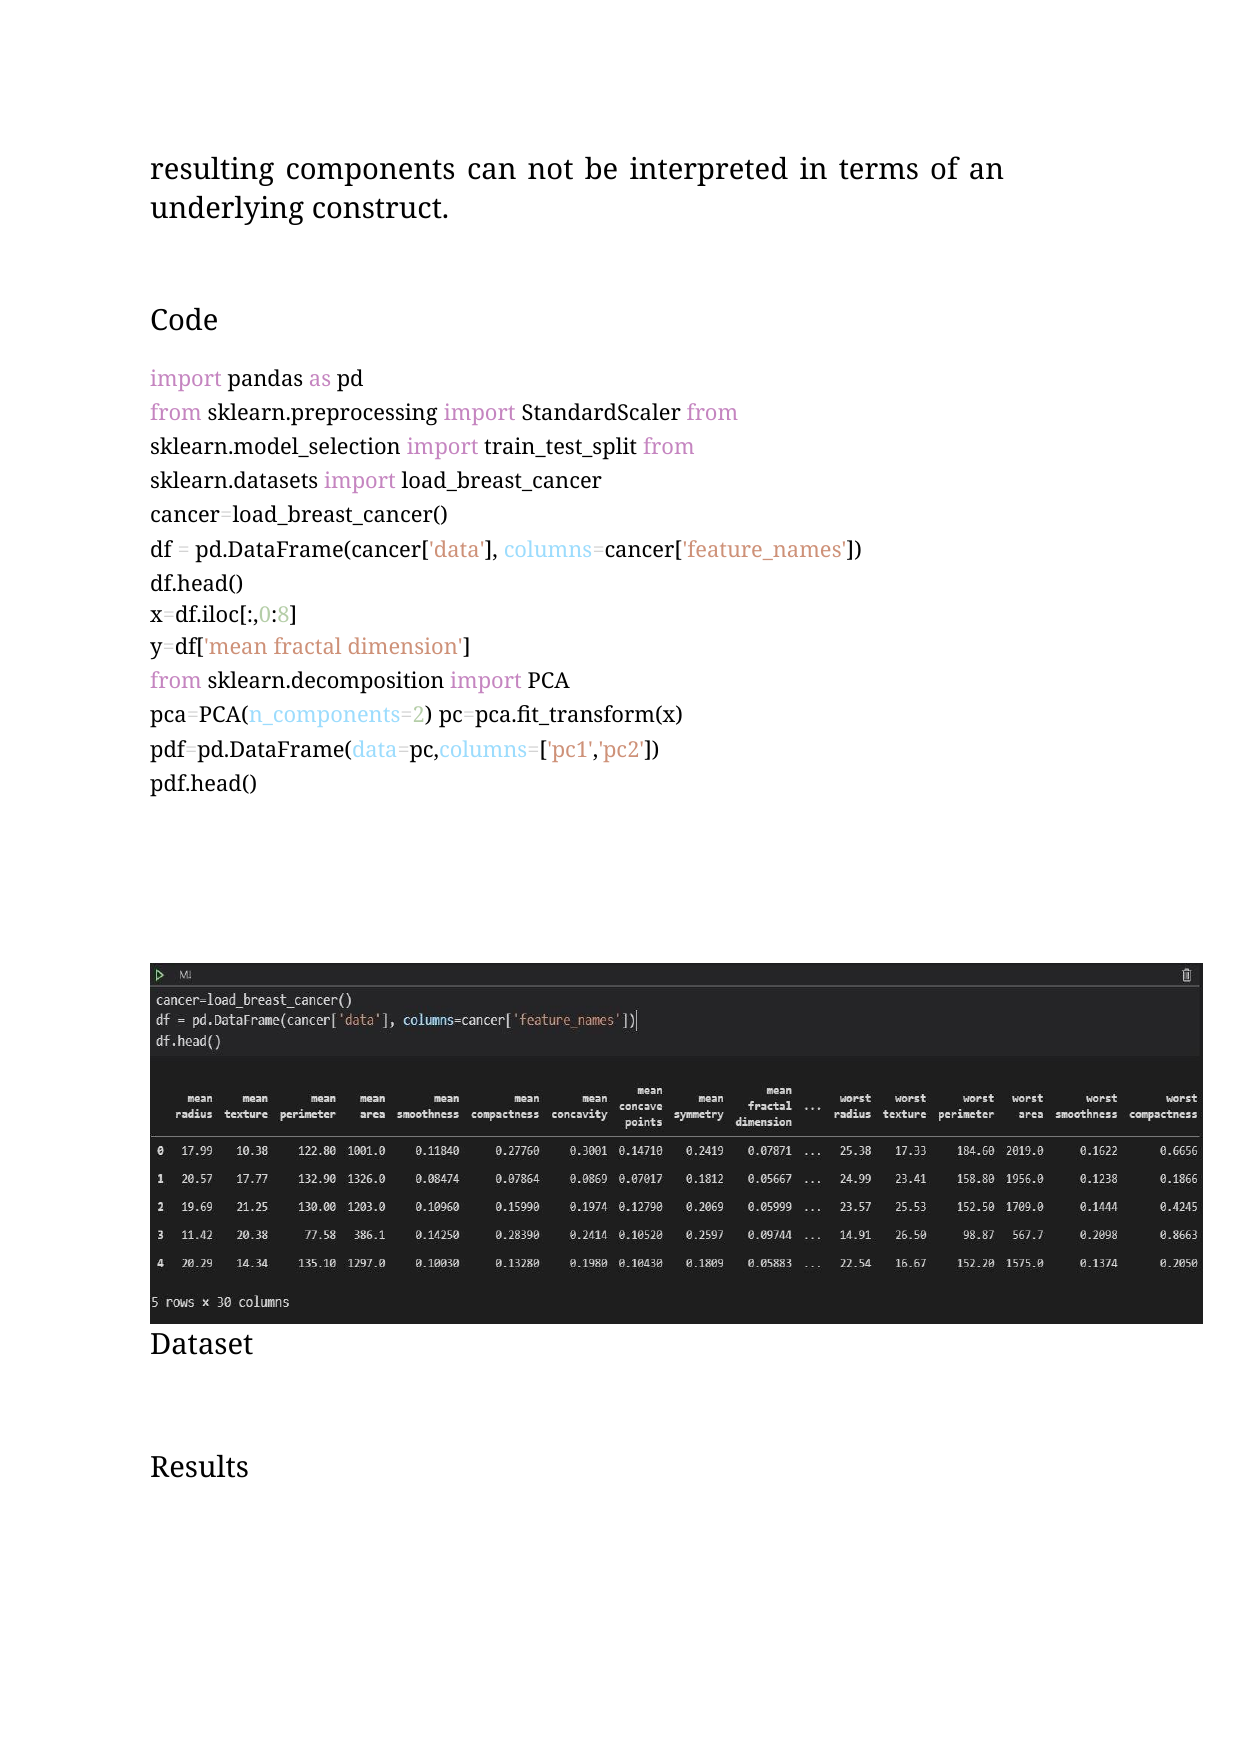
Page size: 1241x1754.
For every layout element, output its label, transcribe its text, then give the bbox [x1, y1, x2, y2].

text y=df['mean fractal dimension'] [150, 631, 1223, 661]
text resulting components can not be interpreted in terms of an underlying construct. [150, 148, 1090, 227]
text from sklearn.decomposition import PCA pca=PCA(n_components=2) pc=pca.fit_transform(x) pdf=pd.DataFrame(data=pc,columns=['pc1','pc2']) pdf.head() [150, 665, 715, 797]
text Code [150, 300, 1223, 339]
text x=df.iloc[:,0:8] [150, 602, 1223, 627]
picture [150, 963, 1203, 1324]
text df = pd.DataFrame(cancer['data'], columns=cancer['feature_names']) df.head() [150, 533, 946, 597]
text Results [150, 1446, 1223, 1486]
text from sklearn.preprocessing import StandardScaler from sklearn.model_selection import train_test_split from sklearn.datasets import load_breast_cancer cancer=load_breast_cancer() [150, 397, 776, 529]
text import pandas as pd [150, 363, 1223, 393]
